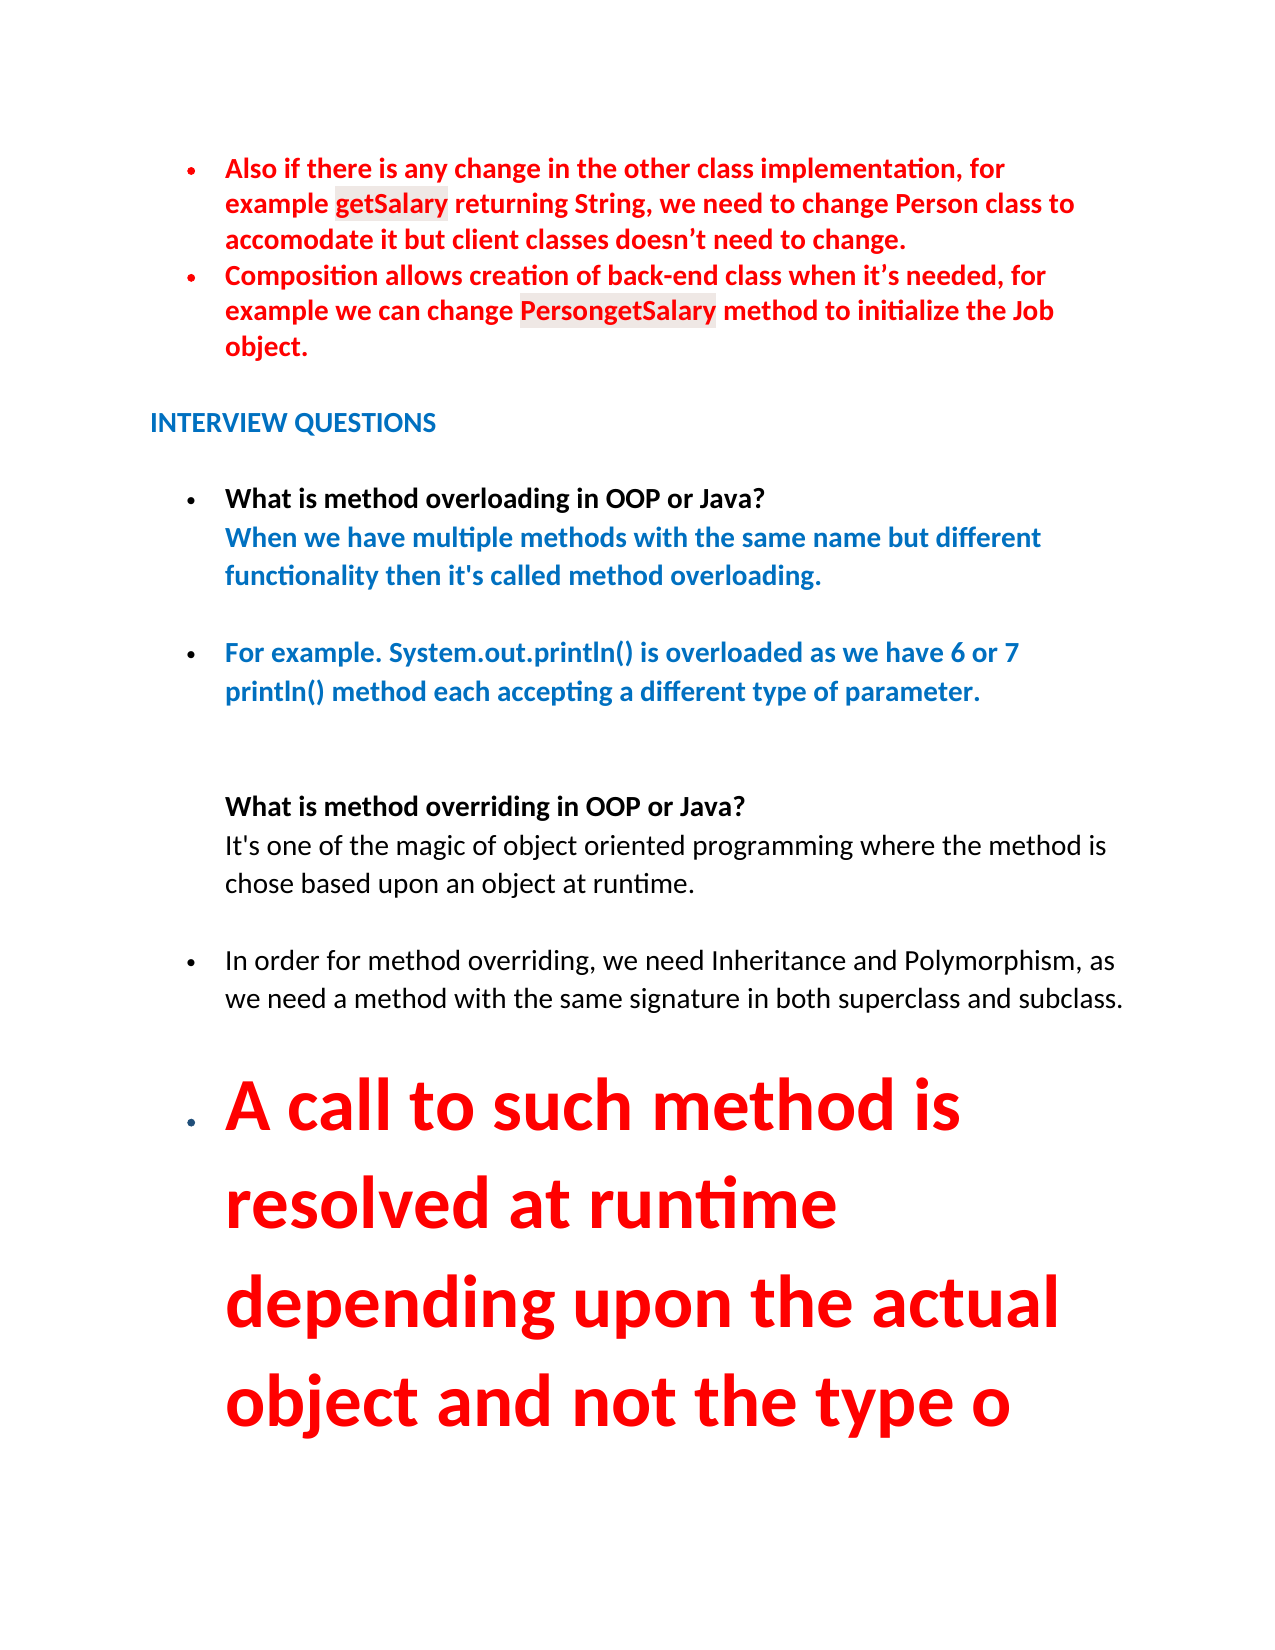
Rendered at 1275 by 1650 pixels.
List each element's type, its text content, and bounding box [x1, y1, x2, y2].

list Also if there is any change in the other class implementation, for example getSalary returning String, we need to change Person class to accomodate it but client classes doesn’t need to change. [187, 150, 1125, 257]
list What is method overloading in OOP or Java? When we have multiple methods with the same name but different functionality then it's called method overloading. [187, 481, 1125, 593]
text INTERVIEW QUESTIONS [150, 404, 1125, 440]
list In order for method overriding, we need Inheritance and Polymorphism, as we need a method with the same signature in both superclass and subclass. [187, 942, 1125, 1016]
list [187, 1057, 1125, 1445]
list Composition allows creation of back-end class when it’s needed, for example we can change PersongetSalary method to initialize the Job object. [187, 257, 1125, 364]
list For example. System.out.println() is overloaded as we have 6 or 7 println() method each accepting a different type of parameter. What is method overriding in OOP or Java? It's one of the magic of object oriented programming where the method is chose based upon an object at runtime. [187, 634, 1125, 901]
